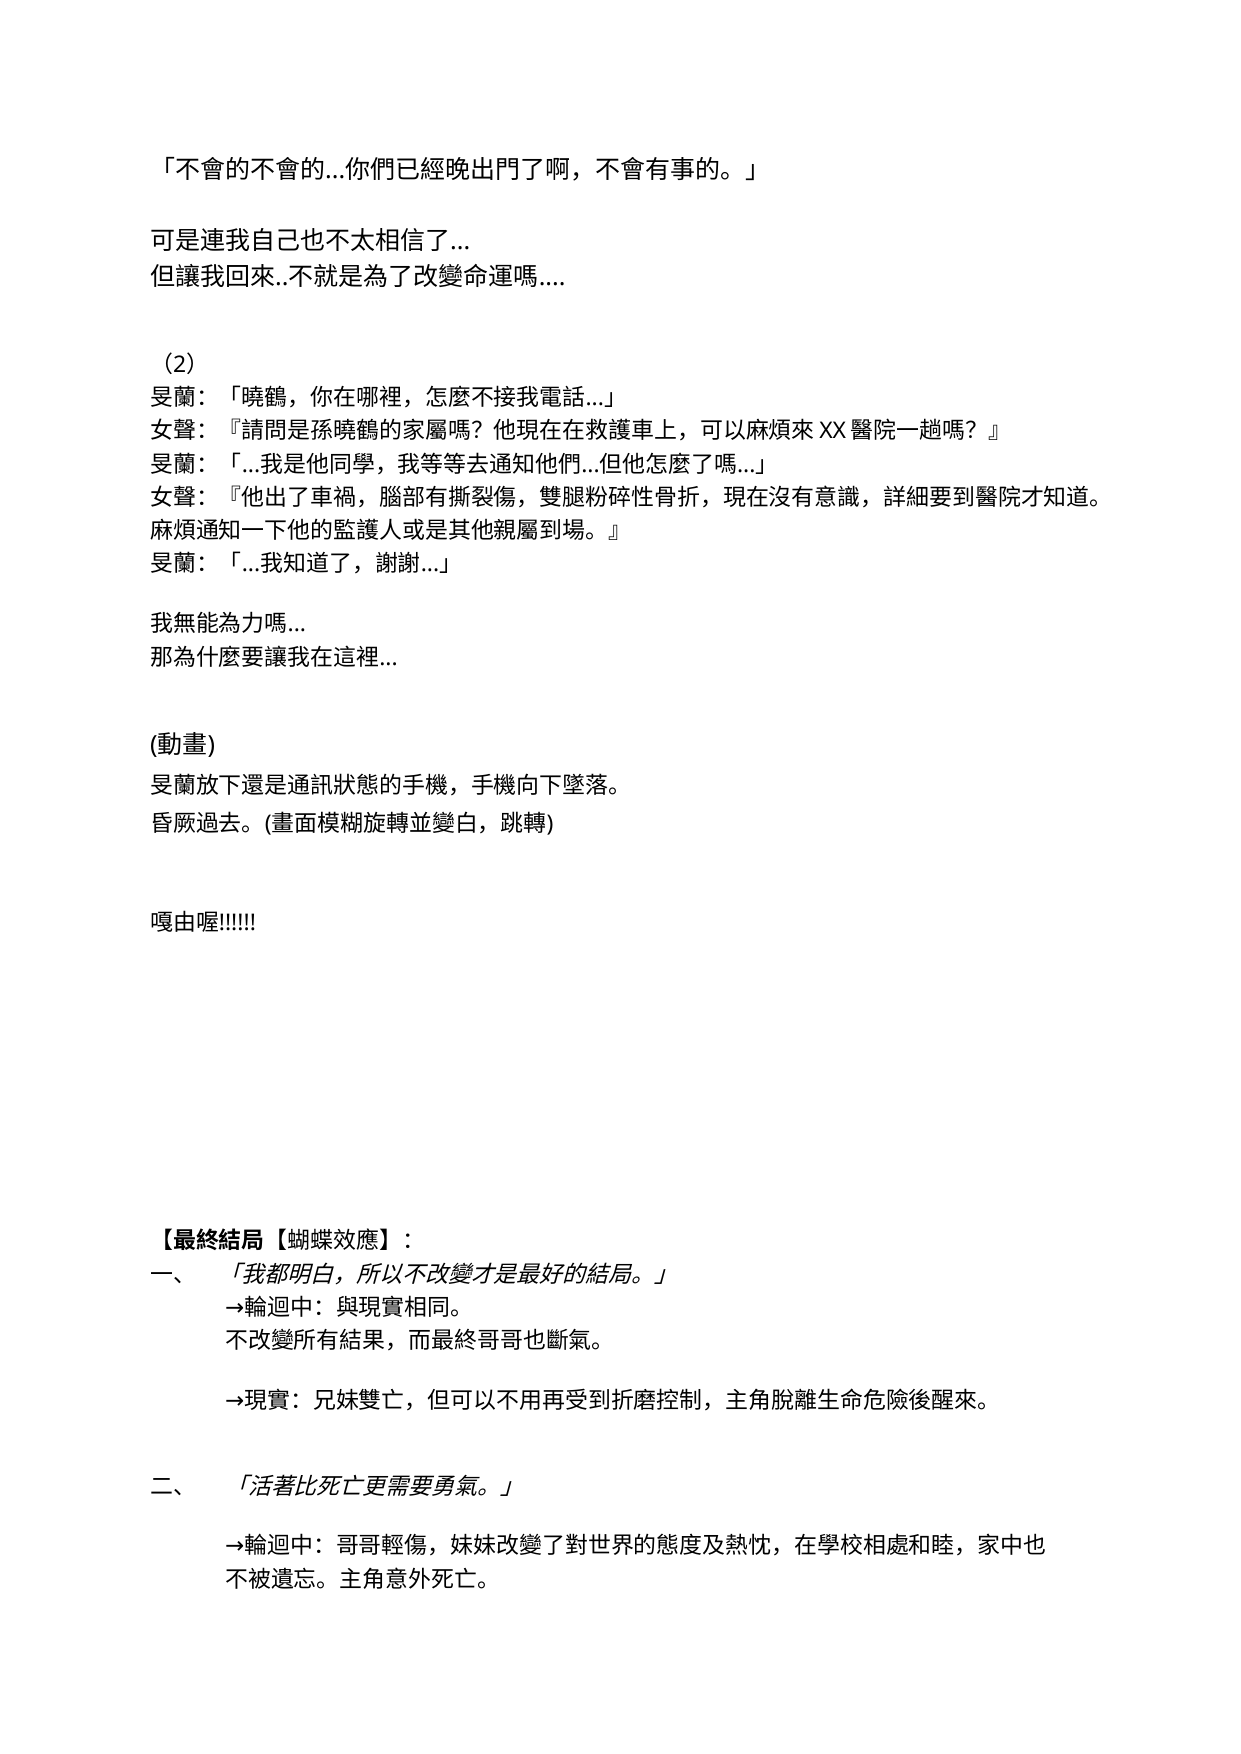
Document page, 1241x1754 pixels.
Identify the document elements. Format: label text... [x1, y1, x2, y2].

text 女聲：『請問是孫曉鶴的家屬嗎？他現在在救護車上，可以麻煩來XX醫院一趟嗎？』 [150, 412, 1090, 446]
text 【最終結局【蝴蝶效應】： [150, 1222, 1090, 1255]
text →現實：兄妹雙亡，但可以不用再受到折磨控制，主角脫離生命危險後醒來。 [150, 1382, 1090, 1415]
text 旻蘭：「曉鶴，你在哪裡，怎麼不接我電話...」 [150, 379, 1090, 412]
text 一、 「我都明白，所以不改變才是最好的結局。」 [150, 1255, 1090, 1289]
text 那為什麼要讓我在這裡... [150, 638, 1090, 672]
text 「不會的不會的...你們已經晚出門了啊，不會有事的。」 [150, 150, 1090, 186]
text 旻蘭：「...我是他同學，我等等去通知他們...但他怎麼了嗎...」 [150, 446, 1090, 479]
text 旻蘭放下還是通訊狀態的手機，手機向下墜落。 昏厥過去。(畫面模糊旋轉並變白，跳轉) [150, 767, 1090, 838]
text 但讓我回來..不就是為了改變命運嗎.... [150, 257, 1090, 293]
text 不被遺忘。主角意外死亡。 [150, 1561, 1090, 1594]
text （2） [150, 346, 1090, 379]
text 旻蘭：「...我知道了，謝謝...」 [150, 545, 1090, 579]
title (動畫) [150, 724, 1090, 761]
text 嘎由喔!!!!!! [150, 904, 1090, 937]
text 二、 「活著比死亡更需要勇氣。」 [150, 1468, 1090, 1501]
text →輪迴中：與現實相同。 [150, 1289, 1090, 1322]
text 我無能為力嗎... [150, 605, 1090, 638]
text →輪迴中：哥哥輕傷，妹妹改變了對世界的態度及熱忱，在學校相處和睦，家中也 [150, 1527, 1090, 1561]
text 不改變所有結果，而最終哥哥也斷氣。 [150, 1322, 1090, 1355]
text 可是連我自己也不太相信了... [150, 220, 1090, 257]
text 女聲：『他出了車禍，腦部有撕裂傷，雙腿粉碎性骨折，現在沒有意識，詳細要到醫院才知道。麻煩通知一下他的監護人或是其他親屬到場。』 [150, 479, 1090, 545]
